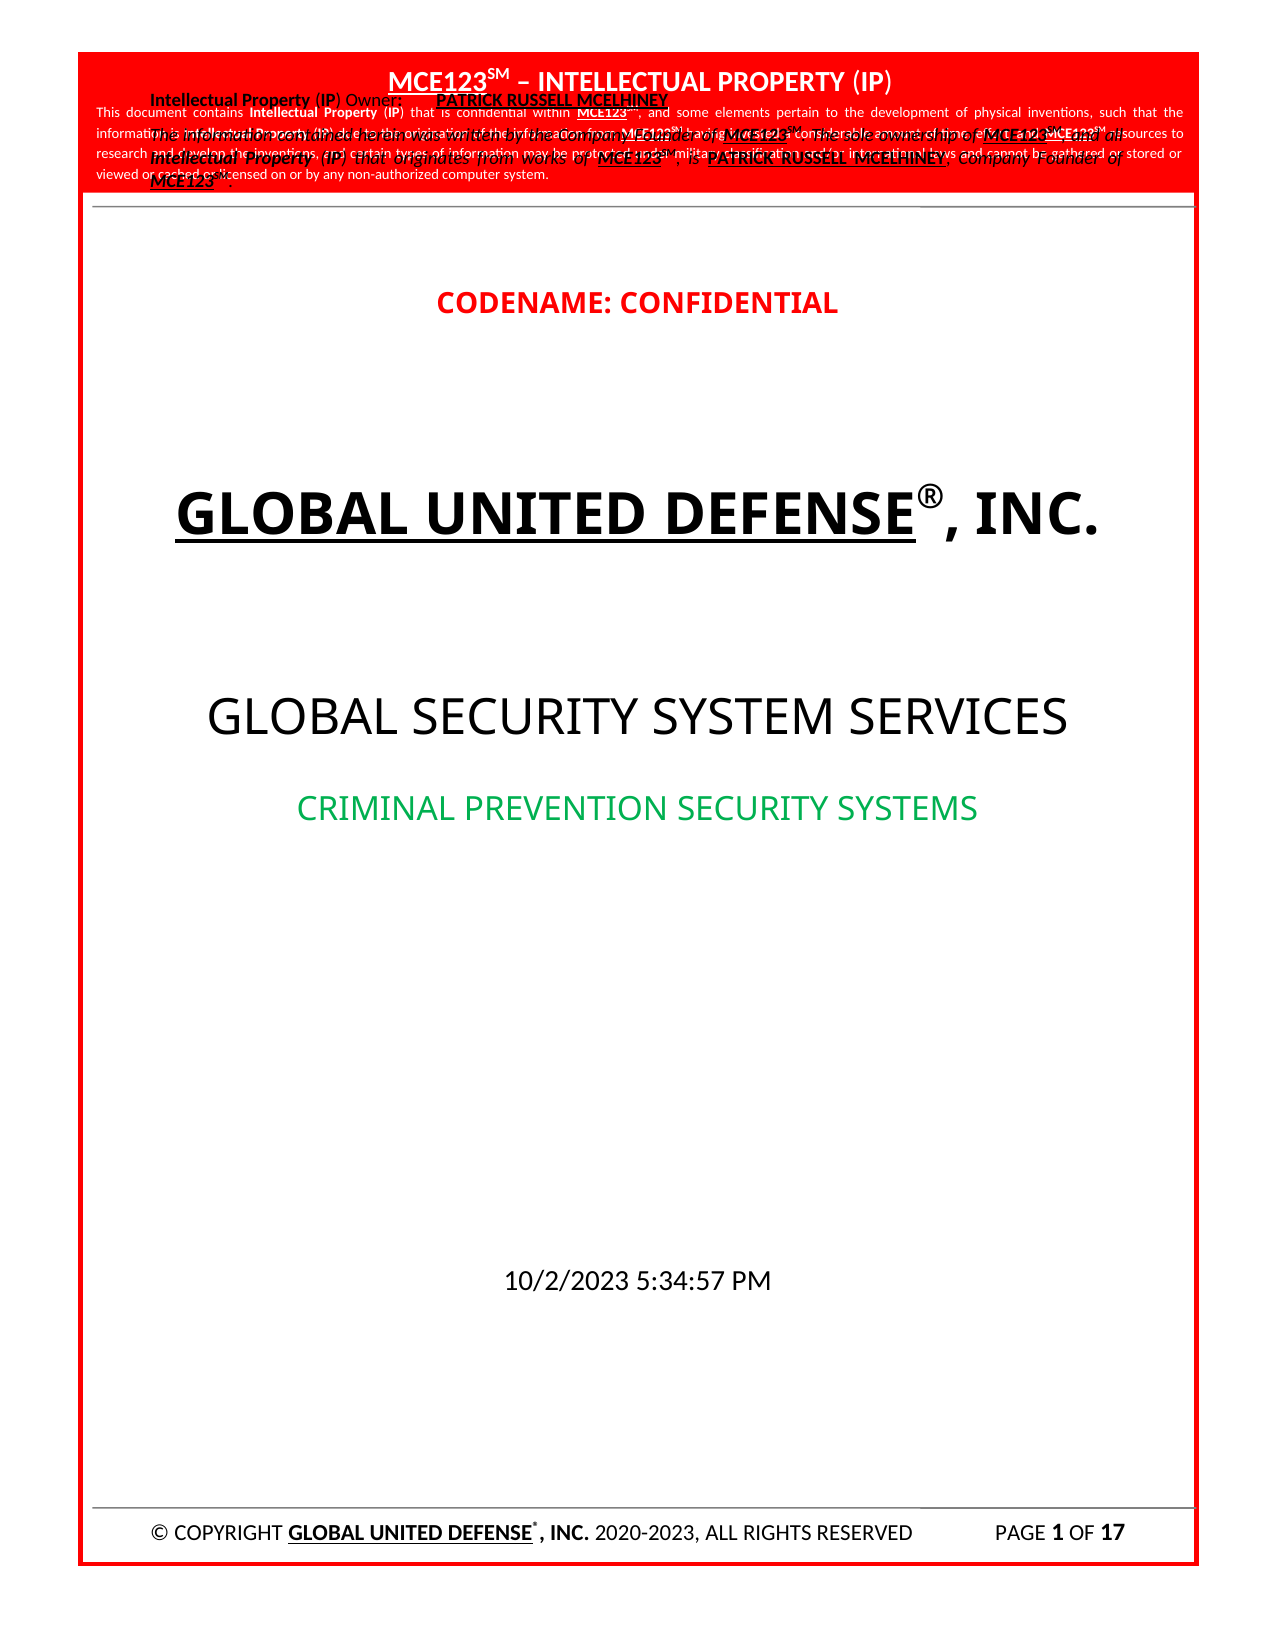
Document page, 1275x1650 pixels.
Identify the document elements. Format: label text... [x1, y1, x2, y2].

text GLOBAL UNITED DEFENSE®, INC. [150, 472, 1125, 551]
subtitle CRIMINAL PREVENTION SECURITY SYSTEMS [150, 784, 1125, 830]
text CODENAME: CONFIDENTIAL [150, 282, 1125, 322]
text 10/2/2023 5:34:57 PM [150, 1262, 1125, 1298]
text GLOBAL SECURITY SYSTEM SERVICES [150, 681, 1125, 749]
